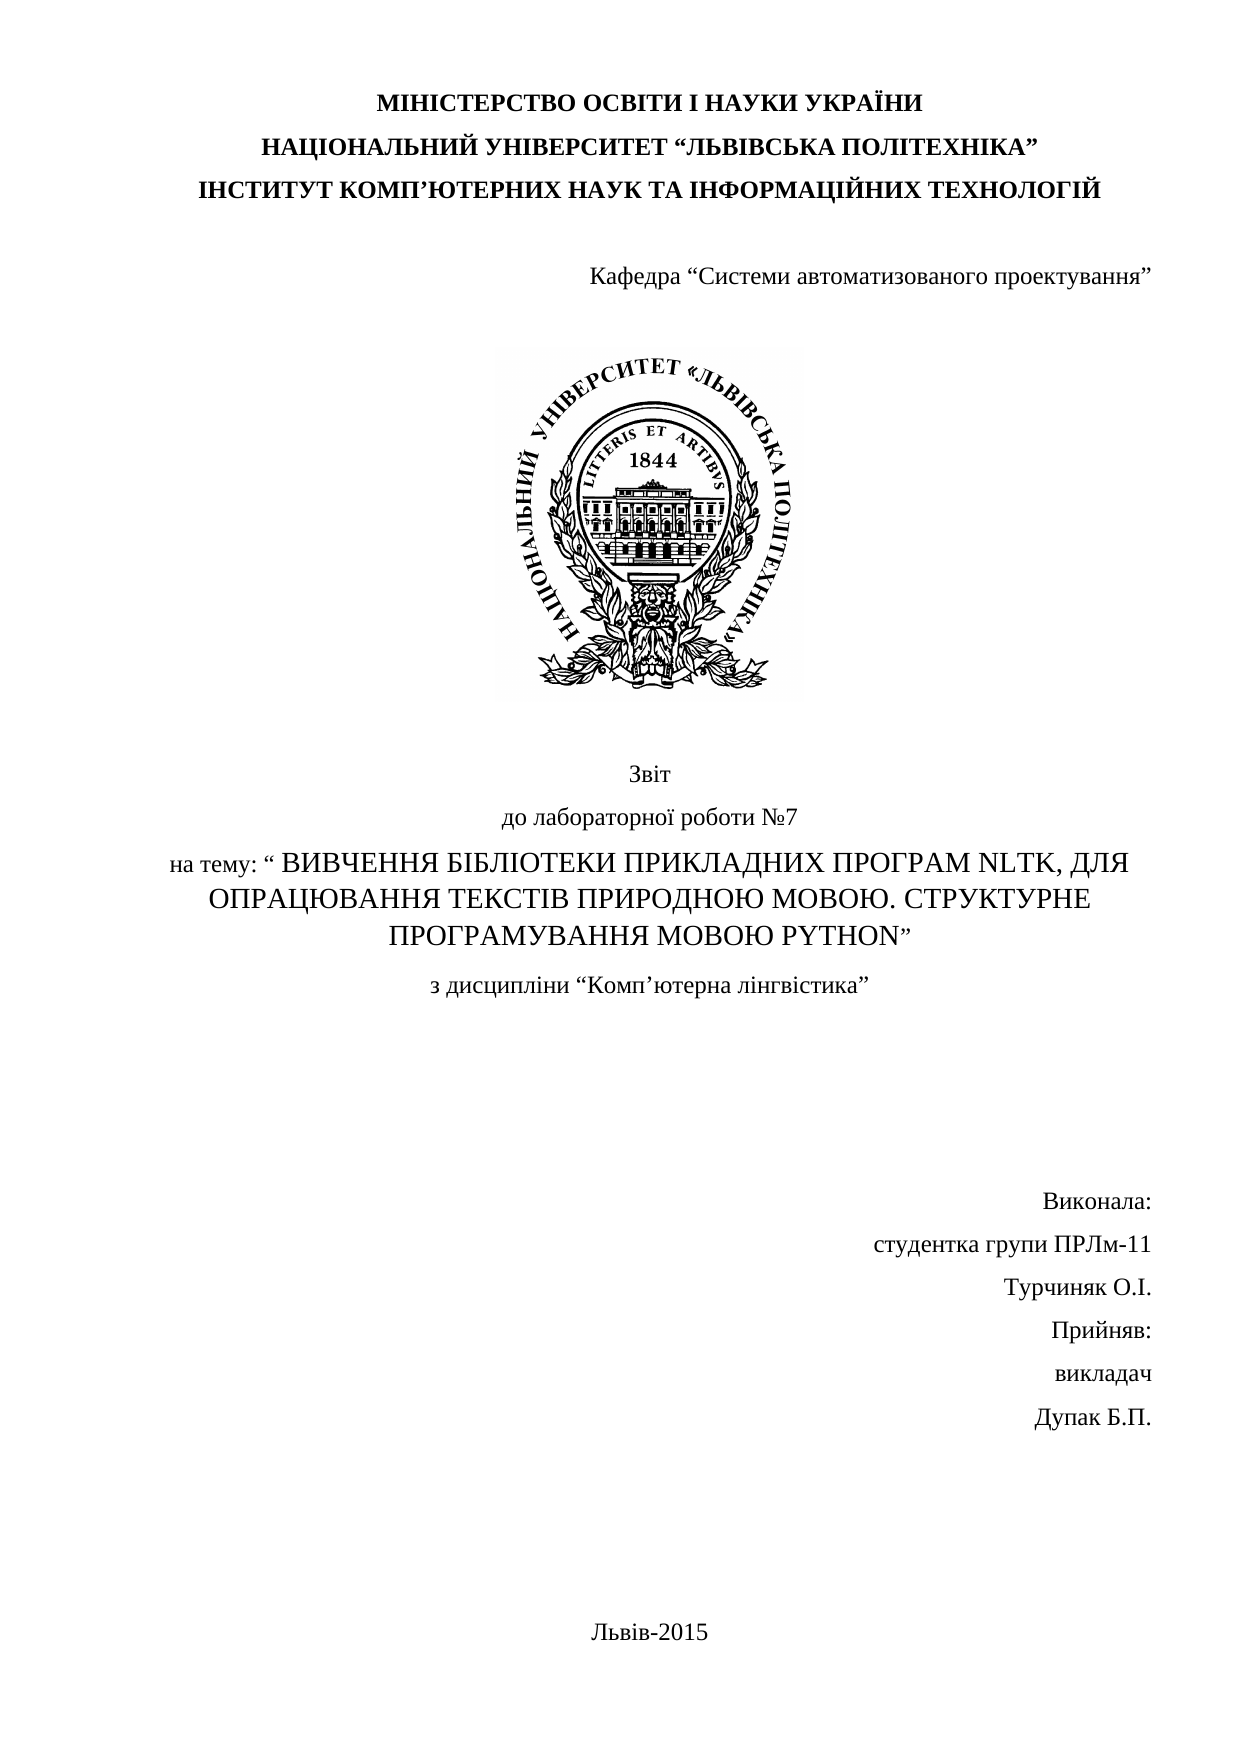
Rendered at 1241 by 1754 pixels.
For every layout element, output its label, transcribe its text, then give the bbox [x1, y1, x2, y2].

text до лабораторної роботи №7 [147, 802, 1152, 831]
text з дисципліни “Комп’ютерна лінгвістика” [147, 970, 1152, 999]
text на тему: “ ВИВЧЕННЯ БІБЛІОТЕКИ ПРИКЛАДНИХ ПРОГРАМ NLTK, ДЛЯ ОПРАЦЮВАННЯ ТЕКСТІВ ПРИРОДНОЮ МОВОЮ. СТРУКТУРНЕ ПРОГРАМУВАННЯ МОВОЮ PYTHON” [148, 845, 1152, 951]
text Виконала: [147, 1186, 1152, 1215]
text Турчиняк О.І. [147, 1272, 1152, 1301]
text викладач [147, 1358, 1152, 1387]
text Звіт [147, 759, 1152, 788]
title іНСТИТУТ КОМП’ютерних НАУК та ІНФОРМАЦІЙНИХ ТЕХНОЛОГІЙ [147, 175, 1152, 203]
text Дупак Б.П. [147, 1402, 1152, 1430]
text студентка групи ПРЛм-11 [147, 1229, 1152, 1258]
title Львів-2015 [148, 1617, 1152, 1646]
title НАЦІОНАЛЬНИЙ УНІВЕРСИТЕТ “ЛЬВІВСЬКА ПОЛІТЕХНІКА” [147, 132, 1152, 160]
subtitle Кафедра “Системи автоматизованого проектування” [147, 261, 1152, 290]
text Прийняв: [147, 1315, 1152, 1344]
title МІНІСТЕРСТВО ОСВІТИ І НАУКИ УКРАЇНИ [147, 88, 1152, 117]
